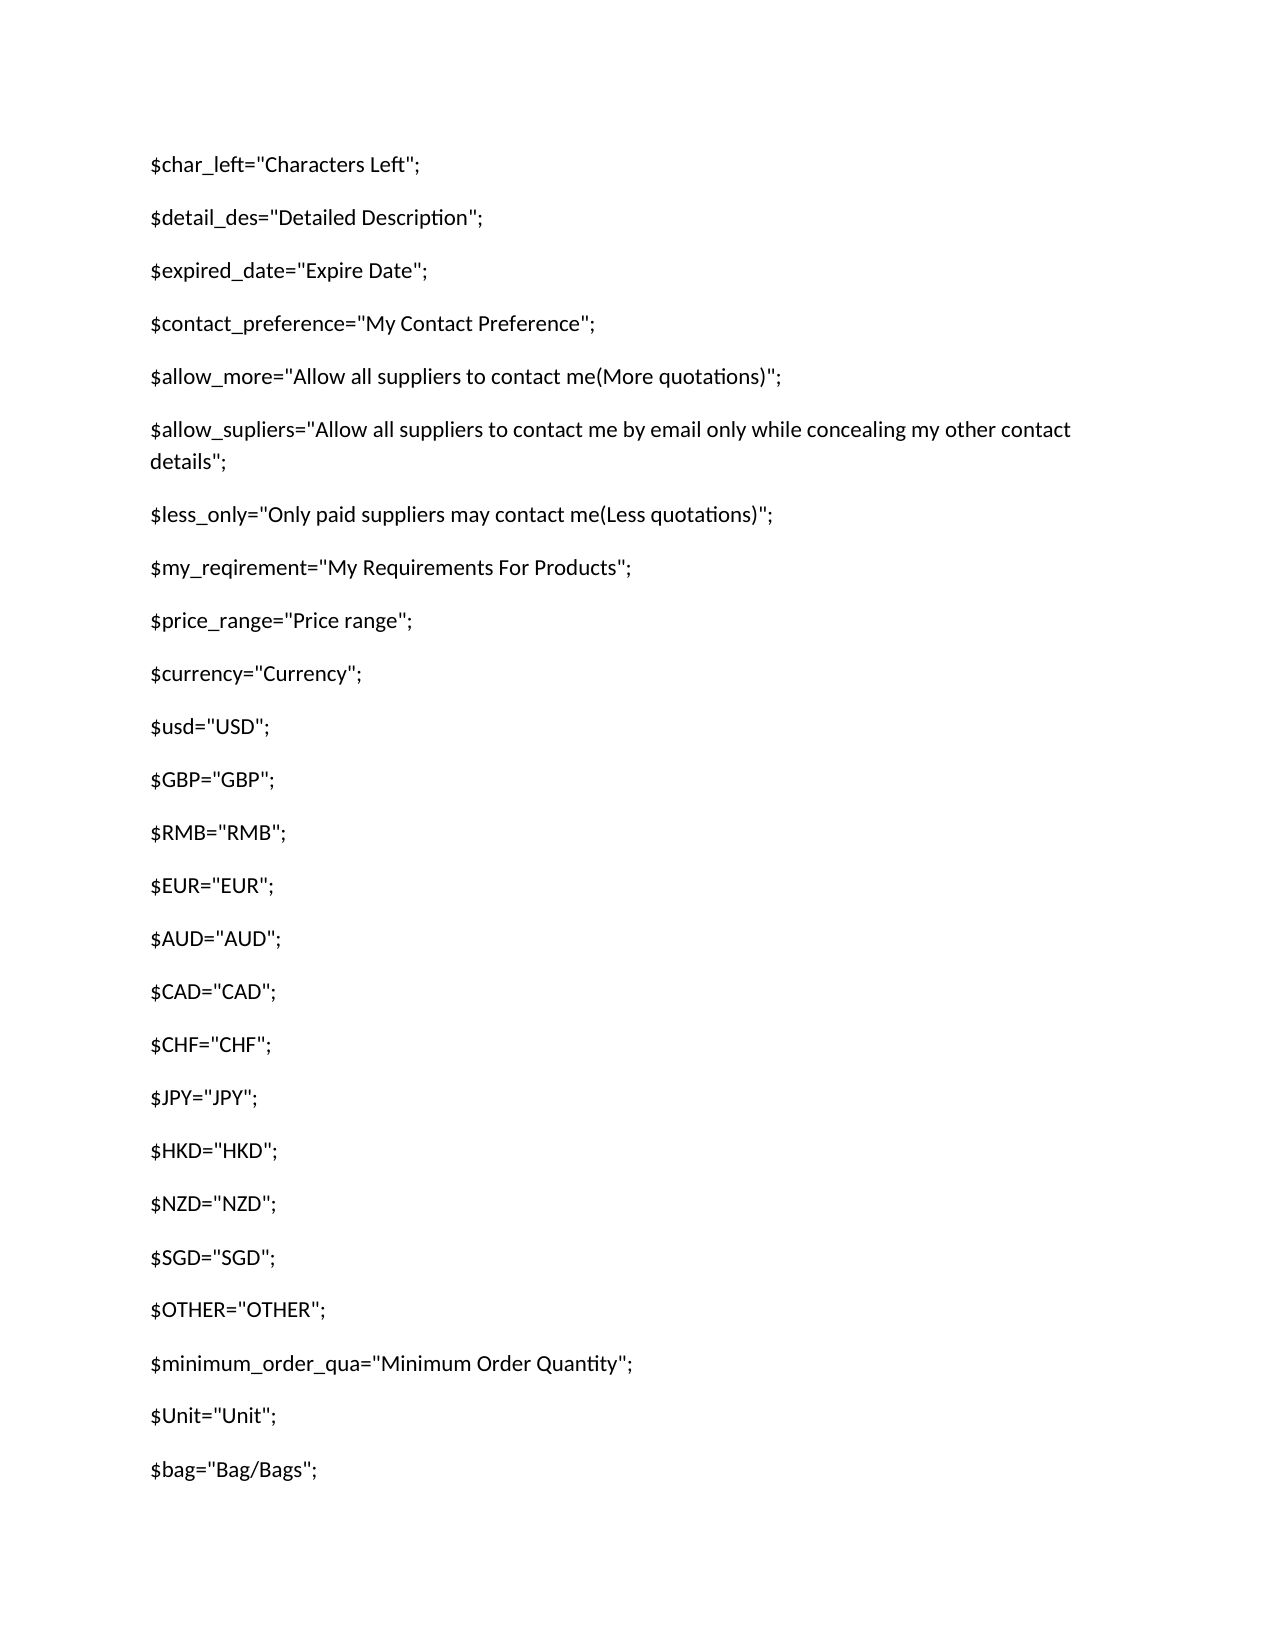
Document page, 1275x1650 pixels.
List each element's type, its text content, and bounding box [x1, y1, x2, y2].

text $NZD="NZD"; [150, 1189, 1125, 1218]
text $CAD="CAD"; [150, 977, 1125, 1006]
text $EUR="EUR"; [150, 871, 1125, 899]
text $currency="Currency"; [150, 659, 1125, 687]
text $AUD="AUD"; [150, 924, 1125, 952]
text $less_only="Only paid suppliers may contact me(Less quotations)"; [150, 500, 1125, 528]
text $detail_des="Detailed Description"; [150, 203, 1125, 231]
text $HKD="HKD"; [150, 1137, 1125, 1164]
text $JPY="JPY"; [150, 1083, 1125, 1112]
text $allow_supliers="Allow all suppliers to contact me by email only while concealing my other contact details"; [150, 415, 1125, 475]
text $usd="USD"; [150, 712, 1125, 740]
text $Unit="Unit"; [150, 1402, 1125, 1430]
text $RMB="RMB"; [150, 818, 1125, 846]
text $GBP="GBP"; [150, 765, 1125, 793]
text $CHF="CHF"; [150, 1031, 1125, 1058]
text $bag="Bag/Bags"; [150, 1455, 1125, 1483]
text $OTHER="OTHER"; [150, 1296, 1125, 1324]
text $SGD="SGD"; [150, 1243, 1125, 1271]
text $allow_more="Allow all suppliers to contact me(More quotations)"; [150, 362, 1125, 390]
text $my_reqirement="My Requirements For Products"; [150, 553, 1125, 581]
text $price_range="Price range"; [150, 606, 1125, 634]
text $expired_date="Expire Date"; [150, 256, 1125, 284]
text $minimum_order_qua="Minimum Order Quantity"; [150, 1349, 1125, 1377]
text $contact_preference="My Contact Preference"; [150, 309, 1125, 337]
text $char_left="Characters Left"; [150, 150, 1125, 178]
